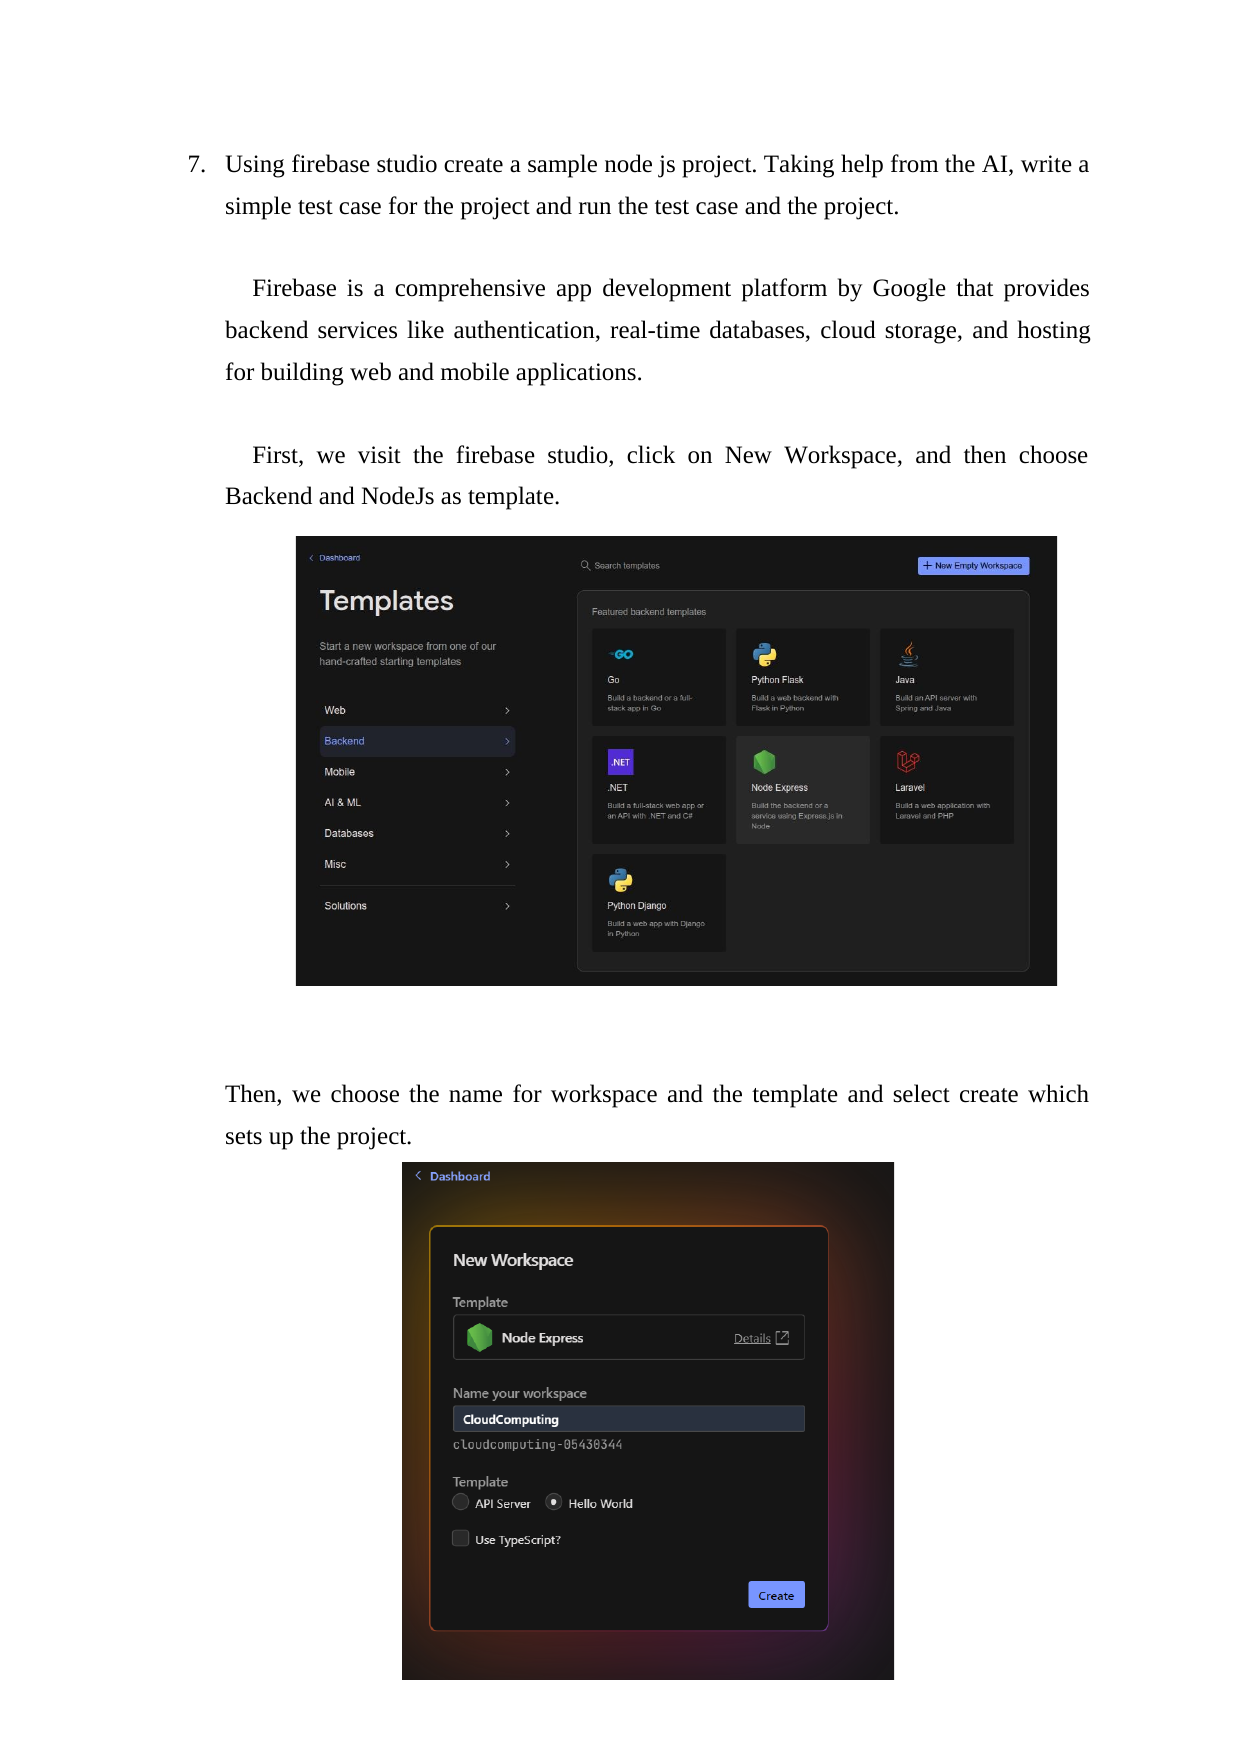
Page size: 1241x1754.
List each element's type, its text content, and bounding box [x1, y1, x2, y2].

text First, we visit the firebase studio, click on New Workspace, and then choose Backend and NodeJs as template. [225, 440, 1090, 510]
picture [295, 536, 1058, 986]
text Then, we choose the name for workspace and the template and select create which sets up the project. [225, 1079, 1090, 1149]
list Using firebase studio create a sample node js project. Taking help from the AI, write a simple test case for the project and run the test case and the project. [187, 149, 1090, 219]
picture [402, 1162, 895, 1680]
text Firebase is a comprehensive app development platform by Google that provides backend services like authentication, real-time databases, cloud storage, and hosting for building web and mobile applications. [225, 273, 1091, 386]
